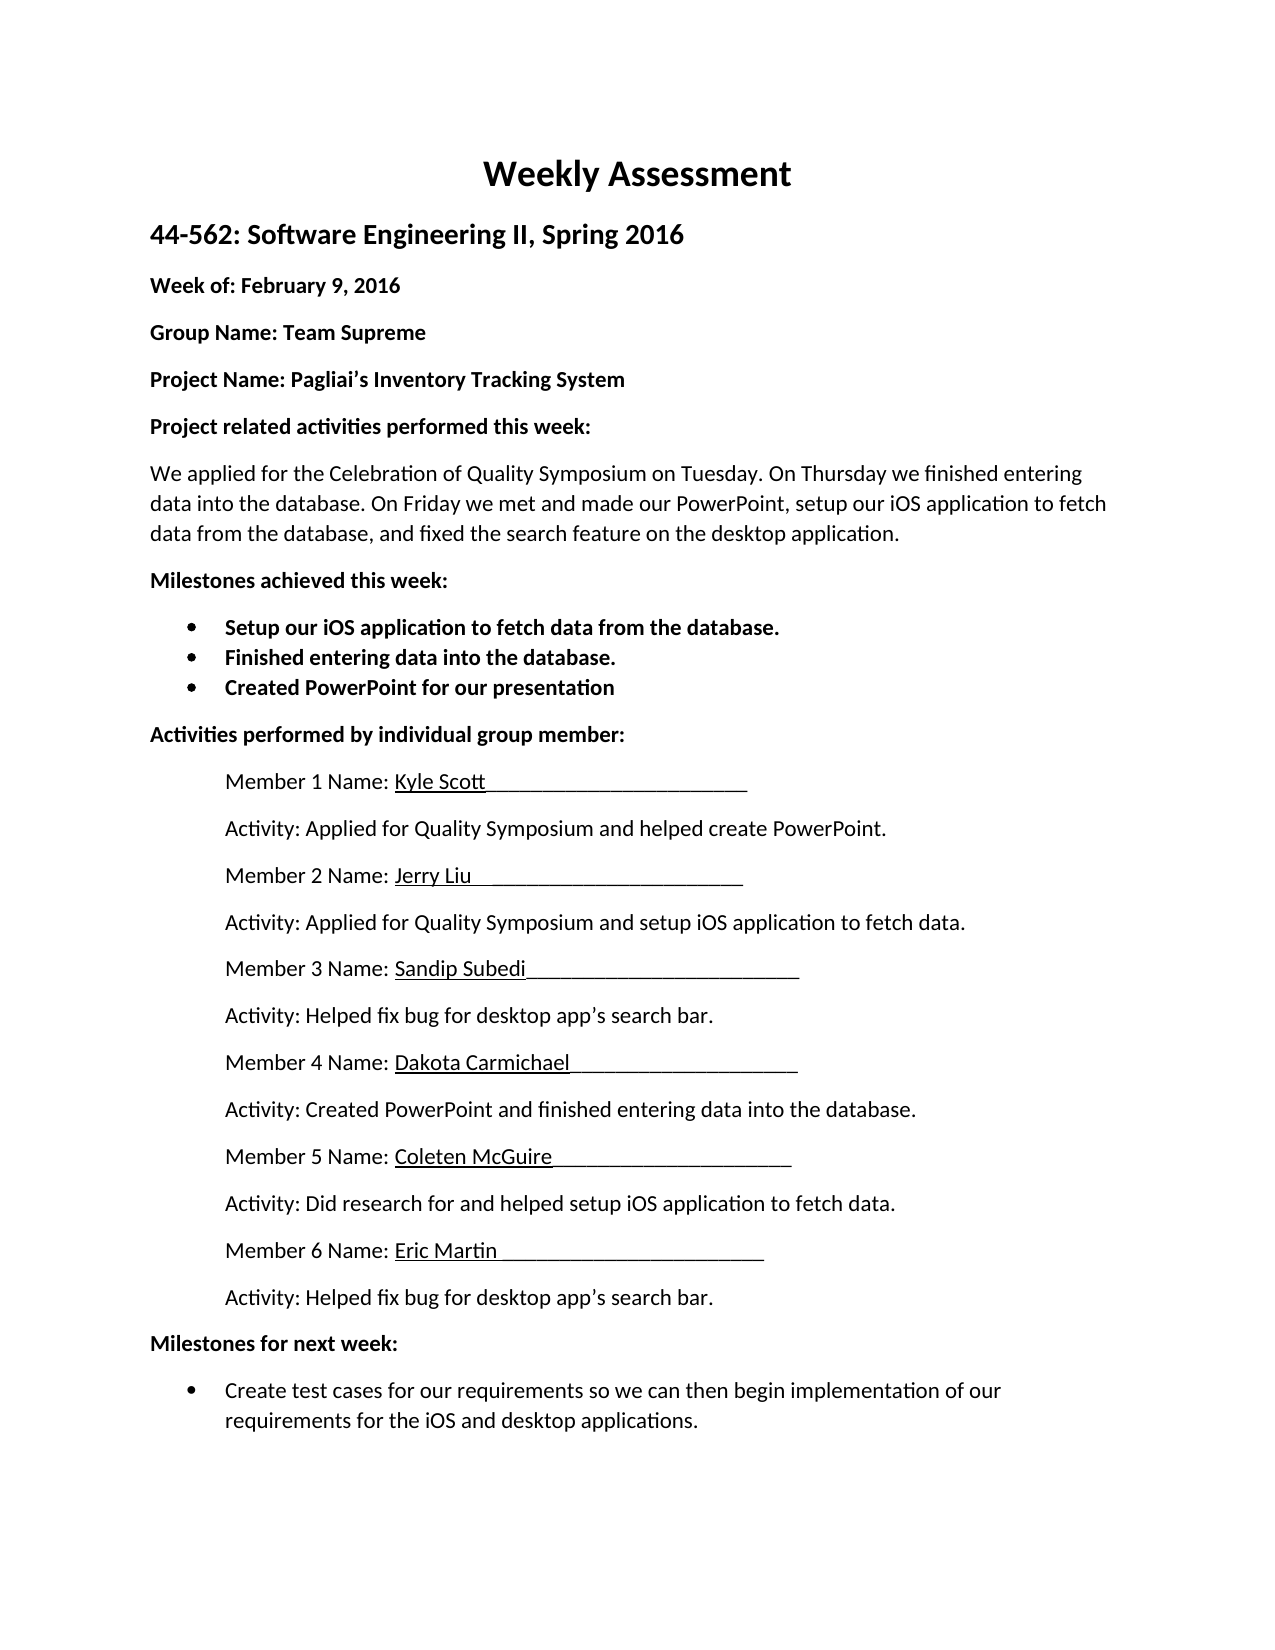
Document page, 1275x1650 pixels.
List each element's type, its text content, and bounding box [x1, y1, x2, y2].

text Member 1 Name: Kyle Scott_______________________ [150, 767, 1125, 795]
text Milestones for next week: [150, 1329, 1125, 1358]
text Project Name: Pagliai’s Inventory Tracking System [150, 365, 1125, 393]
text Member 6 Name: Eric Martin _______________________ [150, 1236, 1125, 1264]
list Setup our iOS application to fetch data from the database. [187, 613, 1125, 641]
text Weekly Assessment [150, 150, 1125, 196]
text 44-562: Software Engineering II, Spring 2016 [150, 216, 1125, 252]
text Activity: Created PowerPoint and finished entering data into the database. [150, 1095, 1125, 1123]
text We applied for the Celebration of Quality Symposium on Tuesday. On Thursday we finished entering data into the database. On Friday we met and made our PowerPoint, setup our iOS application to fetch data from the database, and fixed the search feature on the desktop application. [150, 459, 1125, 547]
text Member 5 Name: Coleten McGuire_____________________ [150, 1142, 1125, 1170]
text Milestones achieved this week: [150, 566, 1125, 594]
text Project related activities performed this week: [150, 412, 1125, 440]
text Week of: February 9, 2016 [150, 271, 1125, 299]
text Member 2 Name: Jerry Liu ______________________ [150, 861, 1125, 889]
text Member 3 Name: Sandip Subedi________________________ [150, 954, 1125, 983]
text Member 4 Name: Dakota Carmichael____________________ [150, 1048, 1125, 1076]
text Activities performed by individual group member: [150, 720, 1125, 748]
text Activity: Helped fix bug for desktop app’s search bar. [150, 1283, 1125, 1311]
text Activity: Applied for Quality Symposium and setup iOS application to fetch data. [150, 908, 1125, 936]
list Finished entering data into the database. [187, 643, 1125, 671]
text Activity: Helped fix bug for desktop app’s search bar. [150, 1001, 1125, 1029]
text Activity: Did research for and helped setup iOS application to fetch data. [150, 1189, 1125, 1217]
list Created PowerPoint for our presentation [187, 673, 1125, 701]
text Activity: Applied for Quality Symposium and helped create PowerPoint. [150, 814, 1125, 842]
list Create test cases for our requirements so we can then begin implementation of our requirements for the iOS and desktop applications. [187, 1376, 1125, 1435]
text Group Name: Team Supreme [150, 318, 1125, 346]
